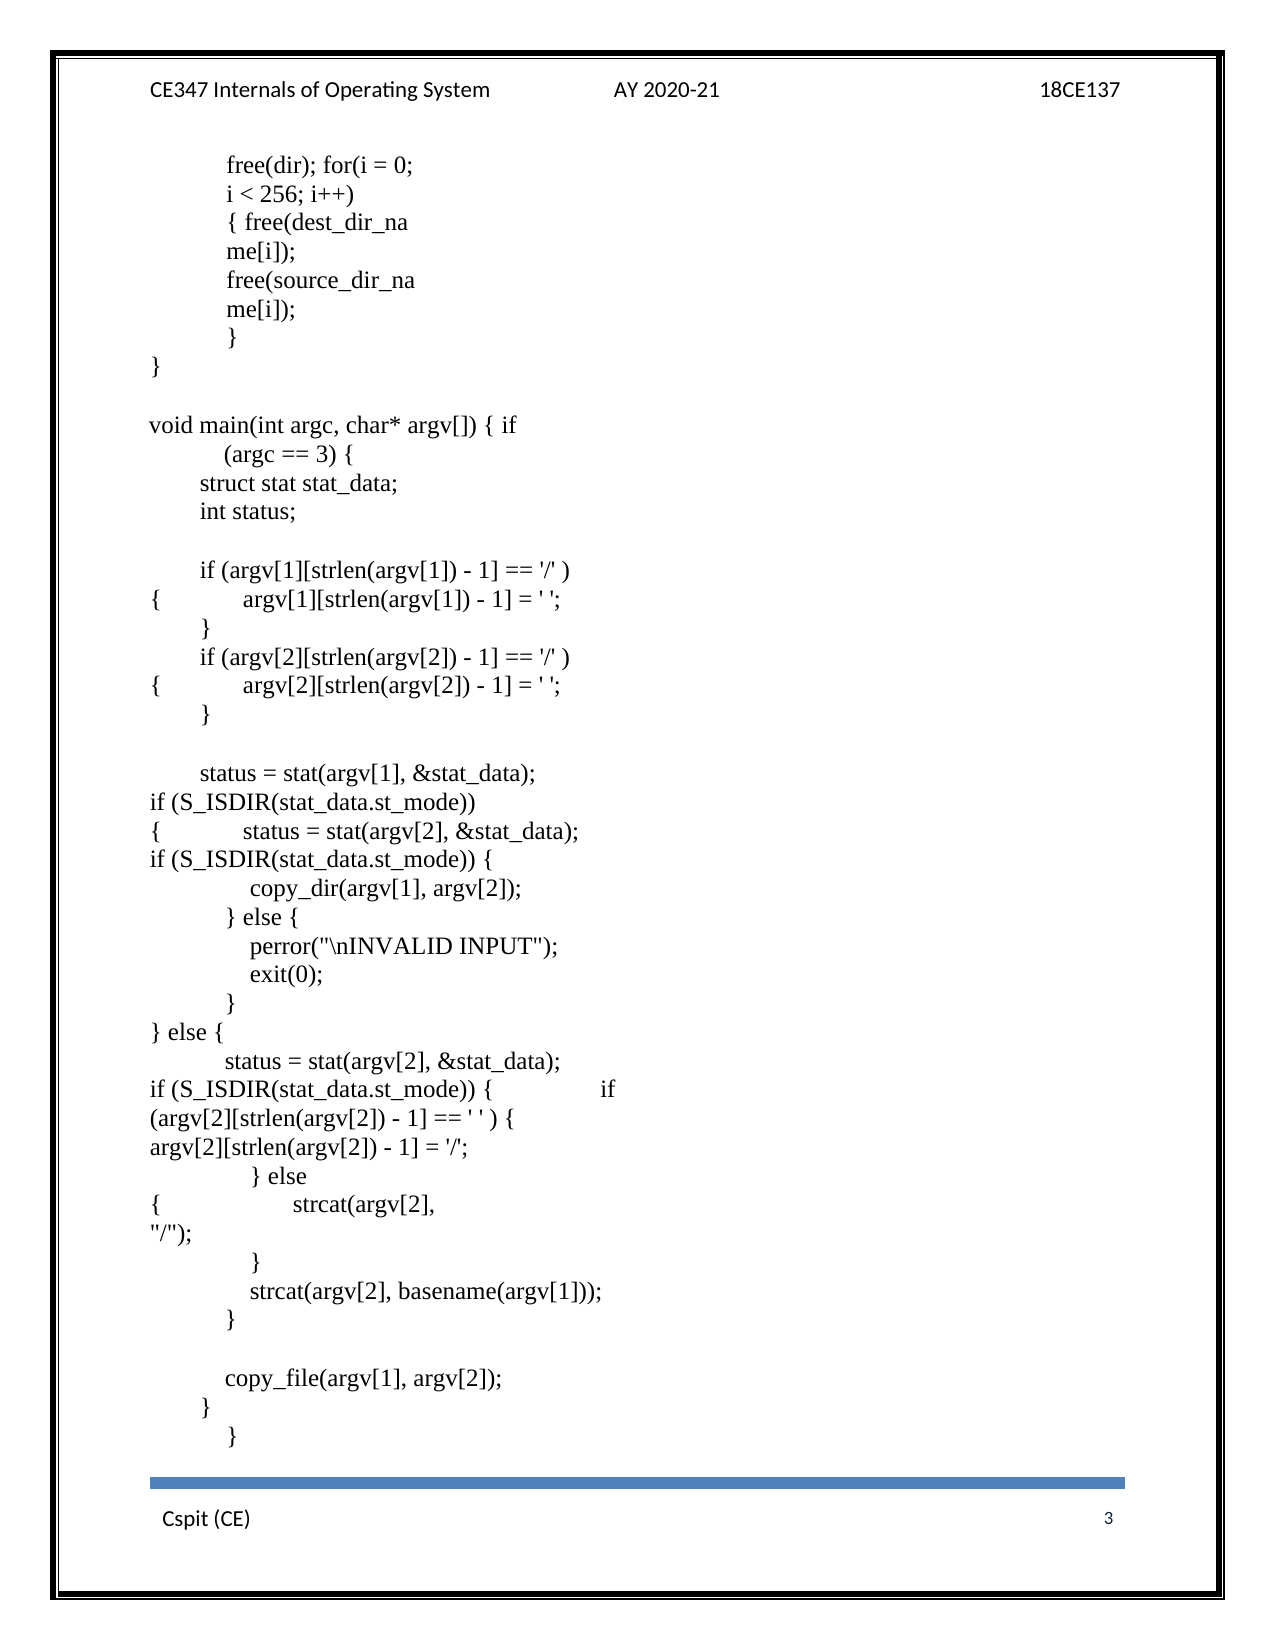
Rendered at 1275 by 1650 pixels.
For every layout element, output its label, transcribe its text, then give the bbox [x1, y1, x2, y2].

text copy_dir(argv[1], argv[2]); [149, 873, 705, 902]
text } [149, 613, 705, 642]
text } [149, 1304, 705, 1333]
text } [149, 1392, 705, 1421]
text } [149, 351, 705, 380]
text if (argv[2][strlen(argv[2]) - 1] == '/' ) { argv[2][strlen(argv[2]) - 1] = ' '; [149, 642, 705, 699]
text void main(int argc, char* argv[]) { if (argc == 3) { [148, 410, 528, 468]
text } [149, 1247, 705, 1276]
text copy_file(argv[1], argv[2]); [149, 1363, 705, 1392]
text } [149, 699, 705, 728]
text struct stat stat_data; [149, 468, 705, 496]
text } else { strcat(argv[2], "/"); [149, 1161, 478, 1247]
text perror("\nINVALID INPUT"); [149, 931, 705, 959]
text strcat(argv[2], basename(argv[1])); [149, 1276, 705, 1304]
text status = stat(argv[2], &stat_data); if (S_ISDIR(stat_data.st_mode)) { if (argv[2][strlen(argv[2]) - 1] == ' ' ) { argv[2][strlen(argv[2]) - 1] = '/'; [149, 1046, 632, 1161]
text } [226, 1421, 705, 1450]
text exit(0); [149, 959, 705, 988]
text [226, 150, 421, 322]
text int status; [149, 496, 705, 525]
text status = stat(argv[1], &stat_data); if (S_ISDIR(stat_data.st_mode)) { status = stat(argv[2], &stat_data); if (S_ISDIR(stat_data.st_mode)) { [149, 758, 582, 873]
text } } else { [149, 988, 283, 1046]
text if (argv[1][strlen(argv[1]) - 1] == '/' ) { argv[1][strlen(argv[1]) - 1] = ' '; [149, 555, 705, 613]
text } [226, 322, 705, 351]
text } else { [149, 902, 705, 931]
